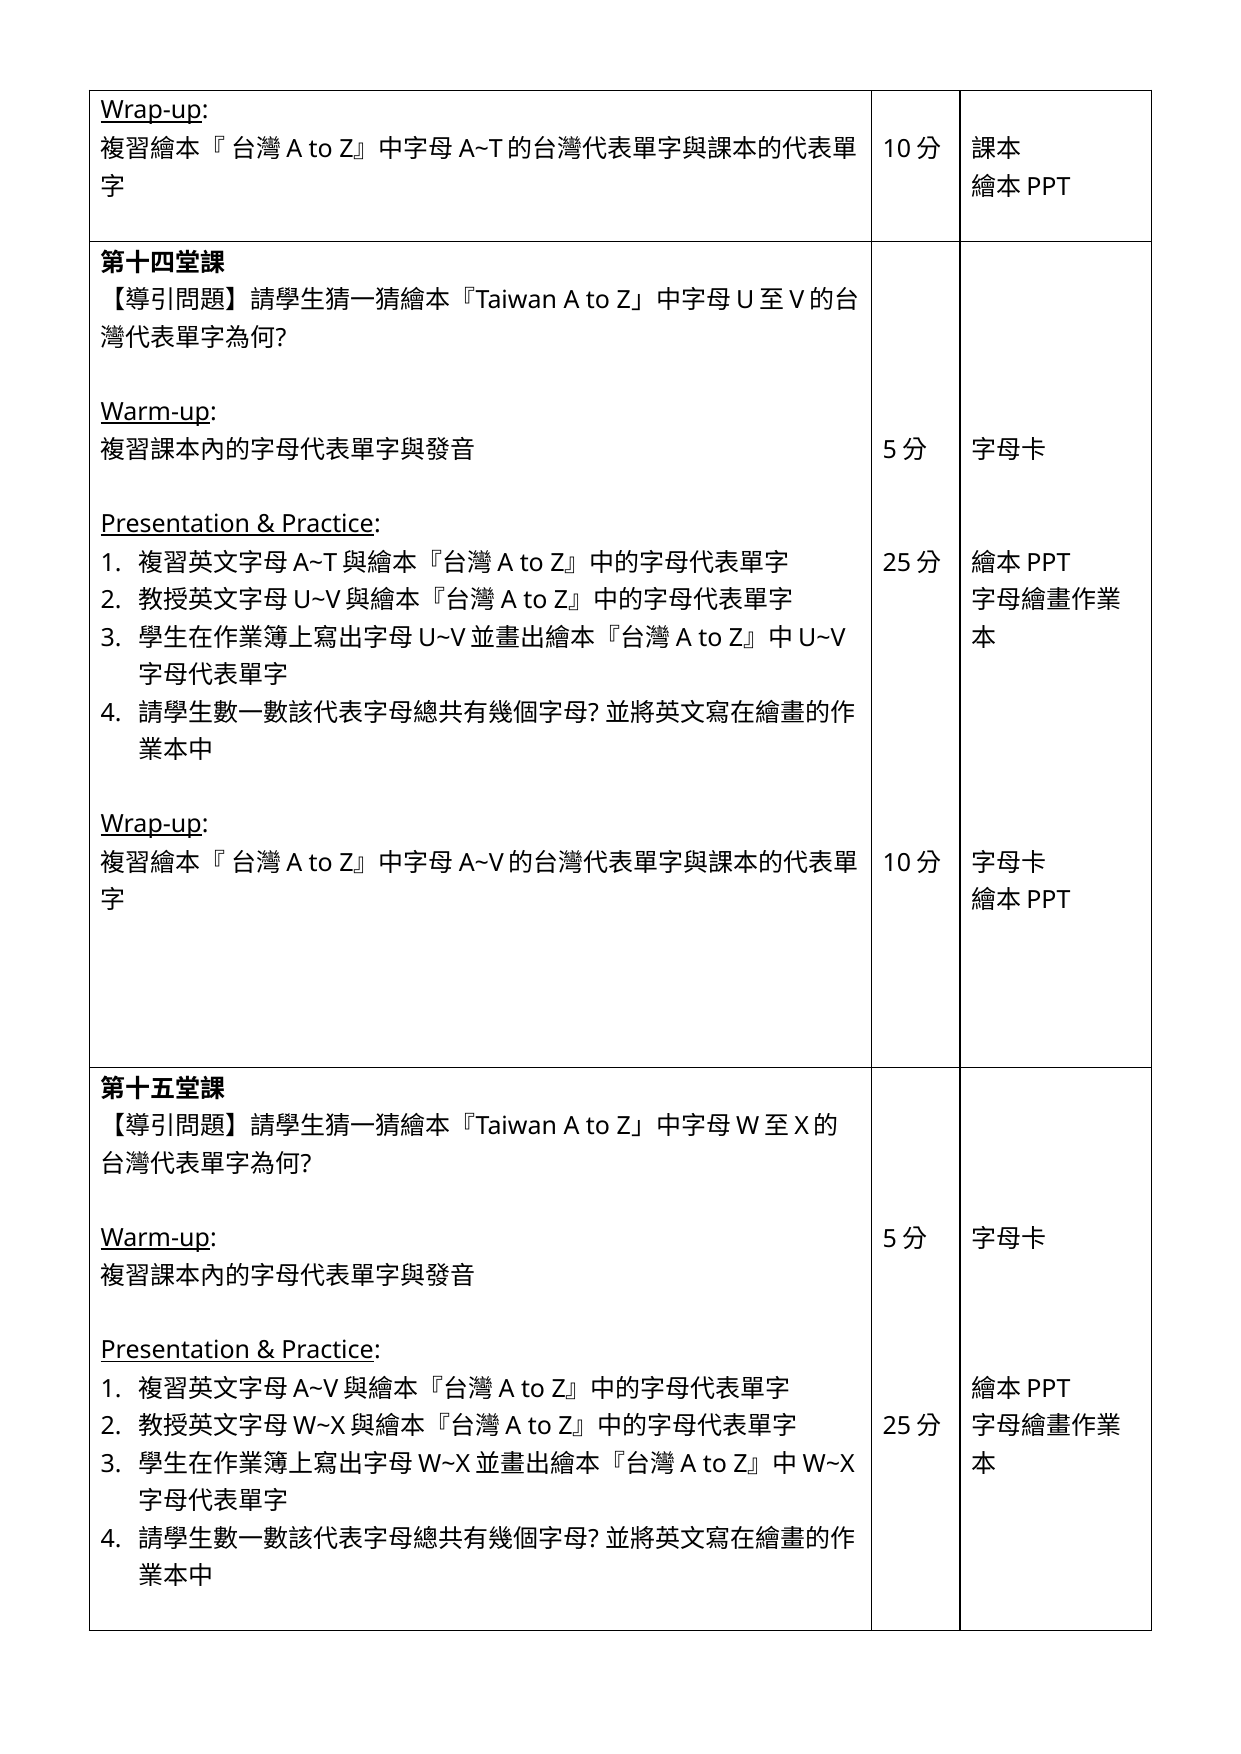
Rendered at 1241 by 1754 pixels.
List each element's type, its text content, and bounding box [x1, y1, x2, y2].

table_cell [961, 1068, 1151, 1630]
table_cell 第十四堂課 【導引問題】請學生猜一猜繪本『Taiwan A to Z」中字母U至V的台灣代表單字為何? Warm-up: 複習課本內的字母代表單字與發音 Presentation & Practice: 複習英文字母A~T與繪本『台灣A to Z』中的字母代表單字 教授英文字母U~V與繪本『台灣A to Z』中的字母代表單字 學生在作業簿上寫出字母U~V並畫出繪本『台灣A to Z』中U~V字母代表單字 請學生數一數該代表字母總共有幾個字母? 並將英文寫在繪畫的作業本中 Wrap-up: 複習繪本『 台灣A to Z』中字母A~V的台灣代表單字與課本的代表單字 [90, 242, 871, 1067]
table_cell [90, 1068, 871, 1630]
table_cell 字母卡 繪本PPT 字母繪畫作業本 字母卡 繪本PPT [961, 242, 1151, 1067]
table_cell 5分 25分 10分 [872, 1068, 959, 1630]
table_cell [961, 91, 1151, 241]
table_cell 5分 25分 10分 [872, 91, 959, 241]
table_cell 5分 25分 10分 [872, 242, 959, 1067]
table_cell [90, 91, 871, 241]
